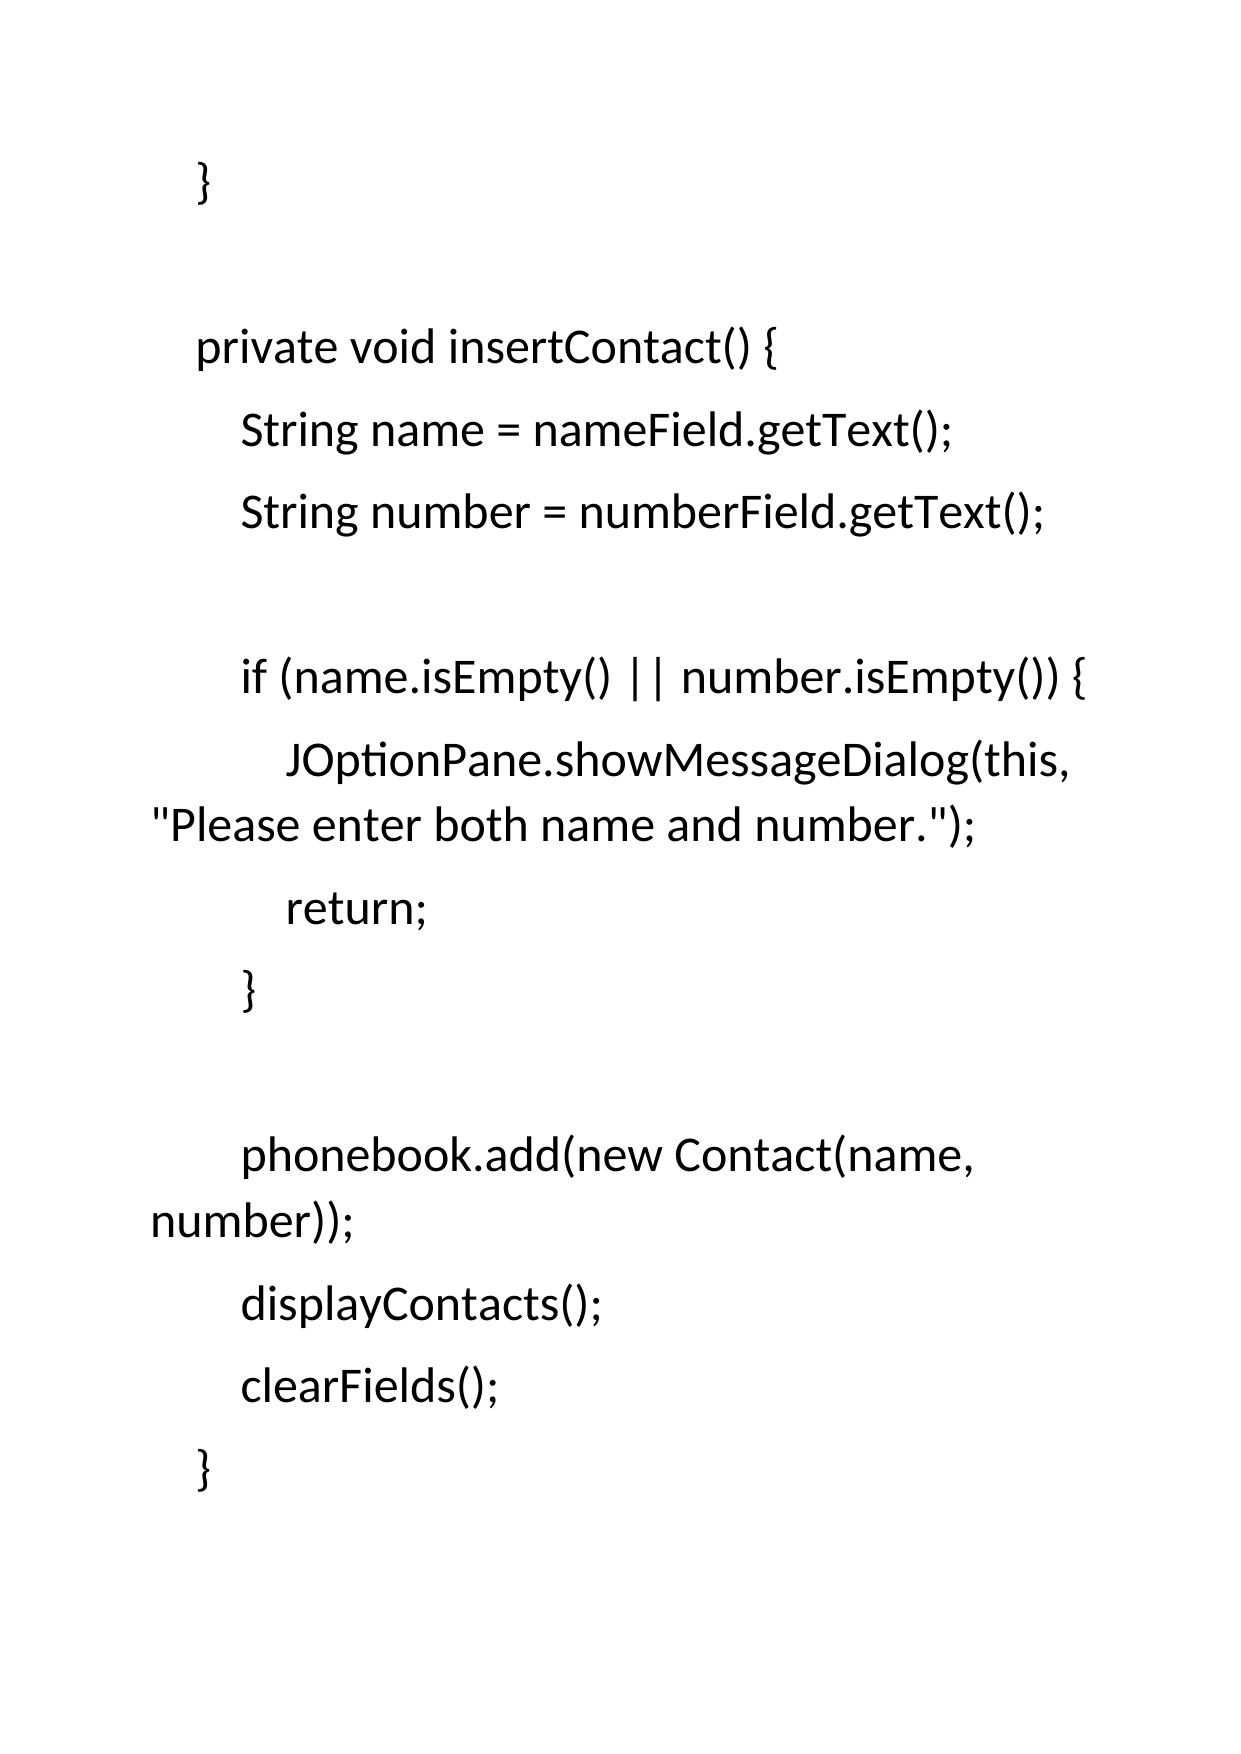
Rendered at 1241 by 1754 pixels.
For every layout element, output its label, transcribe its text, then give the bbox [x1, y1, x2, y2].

text String number = numberField.getText(); [150, 480, 1090, 541]
text phonebook.add(new Contact(name, number)); [150, 1123, 1090, 1250]
text private void insertContact() { [150, 315, 1090, 376]
text displayContacts(); [150, 1272, 1090, 1333]
text clearFields(); [150, 1354, 1090, 1415]
text JOptionPane.showMessageDialog(this, "Please enter both name and number."); [150, 727, 1090, 854]
text } [150, 1437, 1090, 1498]
text String name = nameField.getText(); [150, 397, 1090, 458]
text } [150, 150, 1090, 211]
text if (name.isEmpty() || number.isEmpty()) { [150, 645, 1090, 706]
text return; [150, 876, 1090, 937]
text } [150, 958, 1090, 1019]
